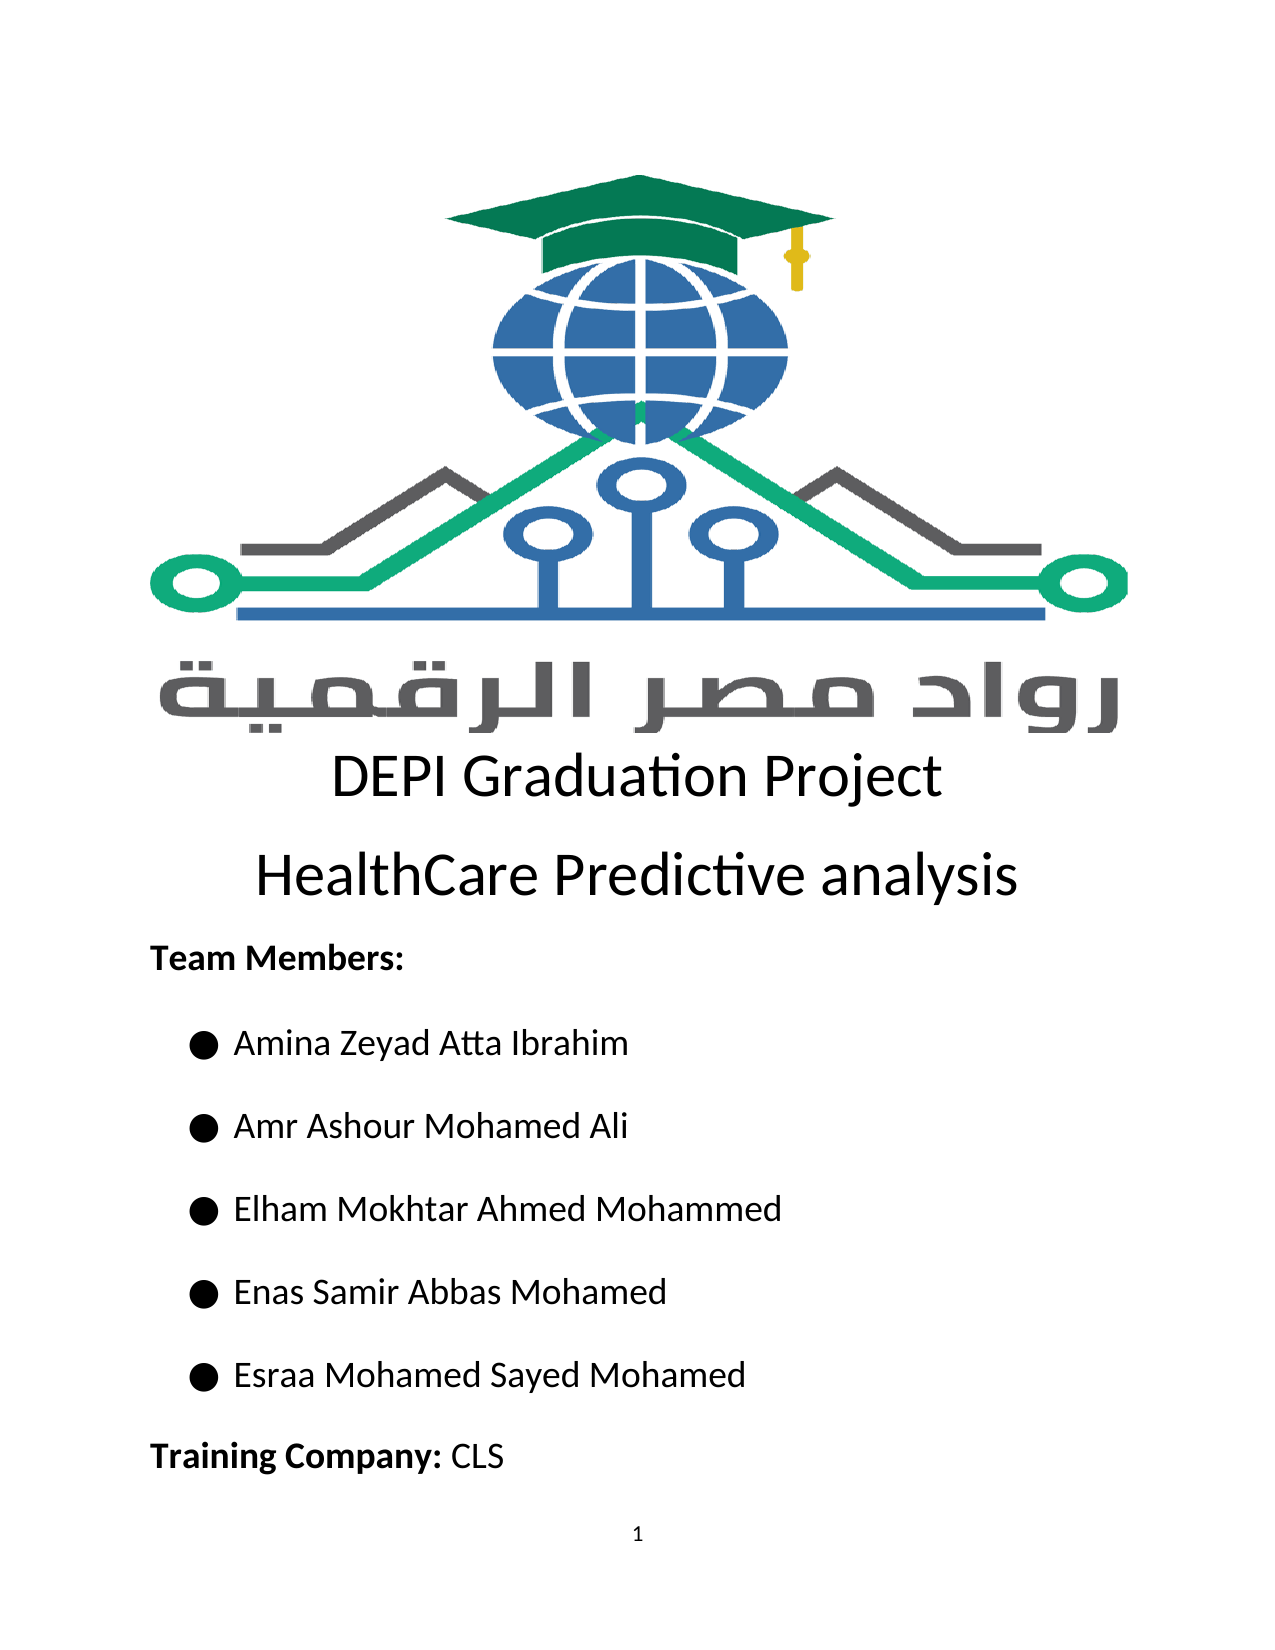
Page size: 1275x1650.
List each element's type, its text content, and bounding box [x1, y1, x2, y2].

text DEPI Graduation Project [150, 736, 1125, 812]
list Esraa Mohamed Sayed Mohamed [187, 1332, 1125, 1409]
picture [150, 175, 1128, 733]
list Amina Zeyad Atta Ibrahim [187, 1000, 1125, 1077]
text HealthCare Predictive analysis [150, 835, 1125, 911]
list Elham Mokhtar Ahmed Mohammed [187, 1166, 1125, 1243]
list Amr Ashour Mohamed Ali [187, 1083, 1125, 1160]
text Training Company: CLS [150, 1432, 1125, 1478]
text Team Members: [150, 934, 1125, 980]
list Enas Samir Abbas Mohamed [187, 1249, 1125, 1326]
